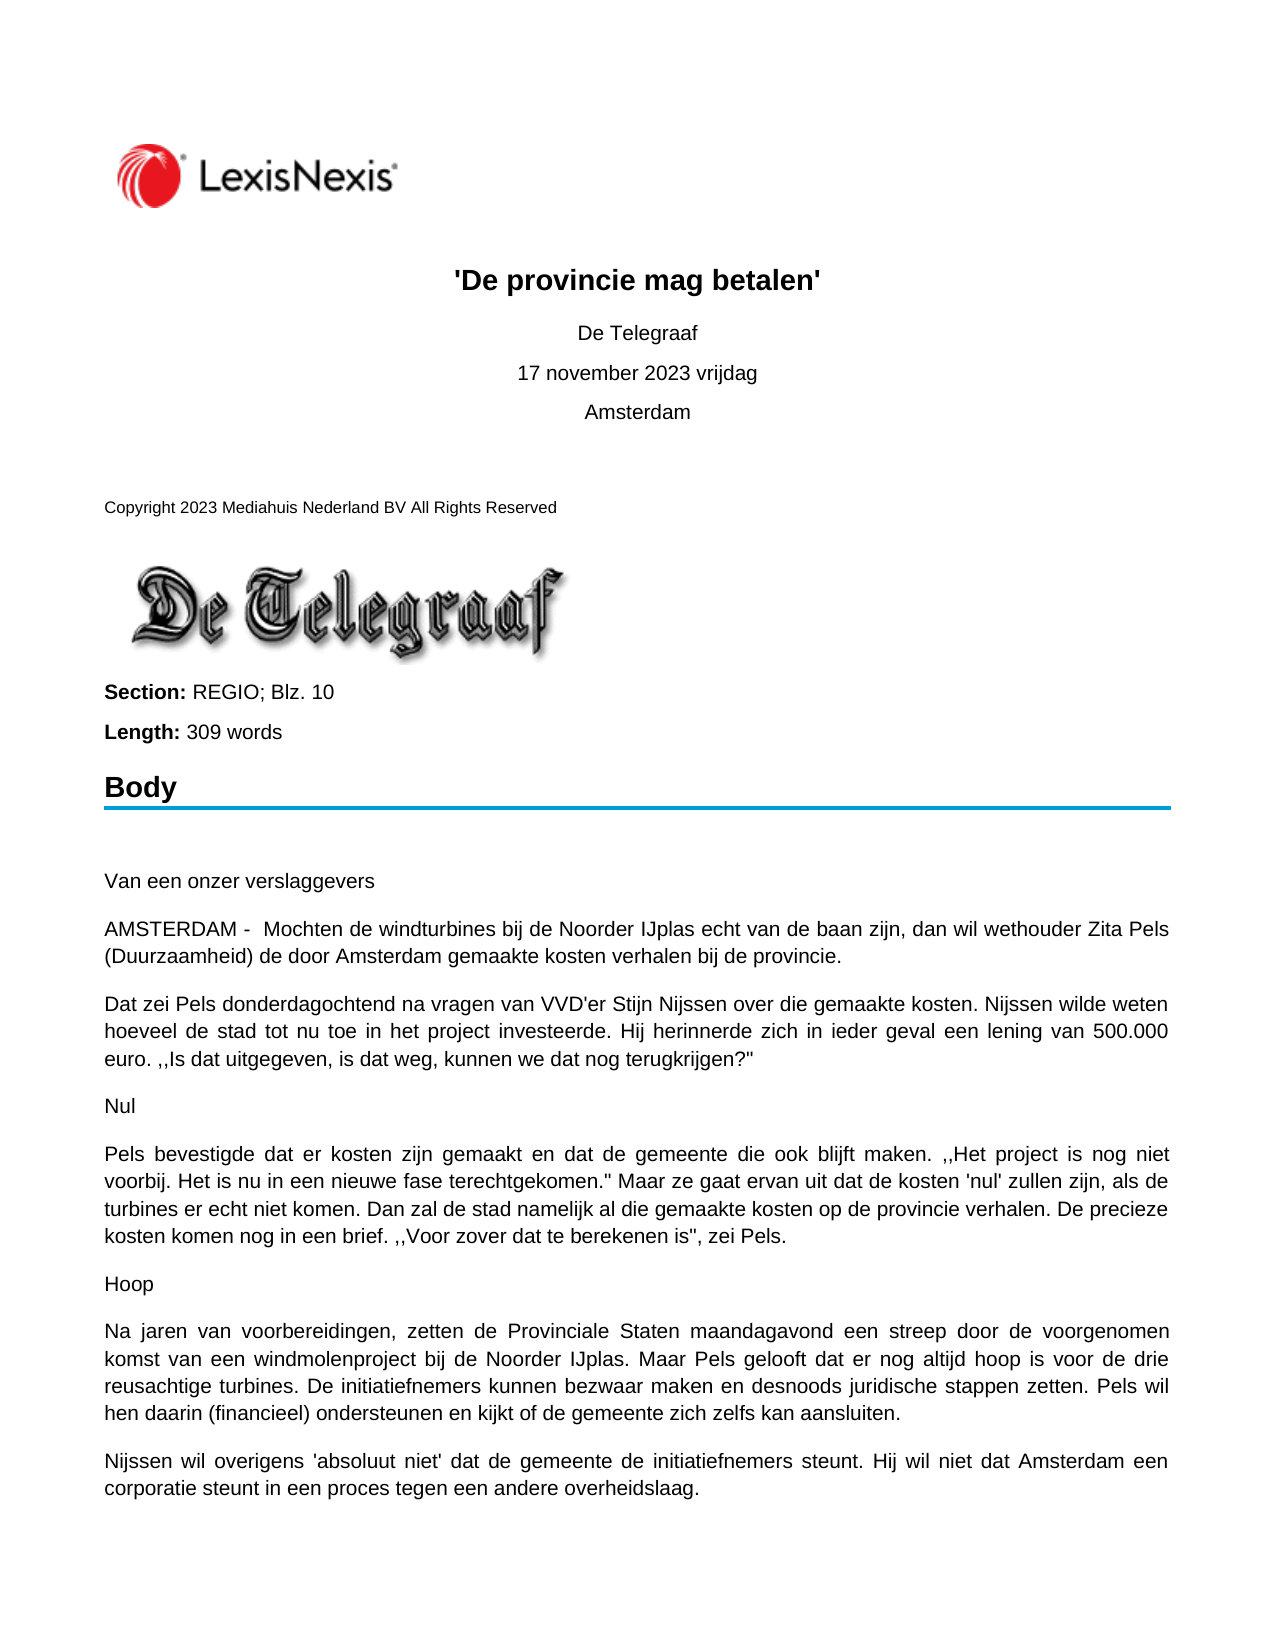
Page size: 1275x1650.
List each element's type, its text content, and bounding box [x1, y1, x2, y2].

text De Telegraaf [104, 318, 1171, 345]
text Van een onzer verslaggevers [104, 866, 1171, 893]
text Nul [104, 1091, 1171, 1118]
text Dat zei Pels donderdagochtend na vragen van VVD'er Stijn Nijssen over die gemaakte kosten. Nijssen wilde weten hoeveel de stad tot nu toe in het project investeerde. Hij herinnerde zich in ieder geval een lening van 500.000 euro. ,,Is dat uitgegeven, is dat weg, kunnen we dat nog terugkrijgen?" [104, 989, 1171, 1070]
subtitle 'De provincie mag betalen' [104, 261, 1171, 297]
text Amsterdam [104, 397, 1171, 424]
text Pels bevestigde dat er kosten zijn gemaakt en dat de gemeente die ook blijft maken. ,,Het project is nog niet voorbij. Het is nu in een nieuwe fase terechtgekomen." Maar ze gaat ervan uit dat de kosten 'nul' zullen zijn, als de turbines er echt niet komen. Dan zal de stad namelijk al die gemaakte kosten op de provincie verhalen. De precieze kosten komen nog in een brief. ,,Voor zover dat te berekenen is", zei Pels. [104, 1139, 1171, 1247]
text Hoop [104, 1268, 1171, 1295]
text Na jaren van voorbereidingen, zetten de Provinciale Staten maandagavond een streep door de voorgenomen komst van een windmolenproject bij de Noorder IJplas. Maar Pels gelooft dat er nog altijd hoop is voor de drie reusachtige turbines. De initiatiefnemers kunnen bezwaar maken en desnoods juridische stappen zetten. Pels wil hen daarin (financieel) ondersteunen en kijkt of de gemeente zich zelfs kan aansluiten. [104, 1316, 1171, 1424]
text Body [104, 768, 1171, 804]
text Section: REGIO; Blz. 10 [104, 677, 1171, 704]
text Nijssen wil overigens 'absoluut niet' dat de gemeente de initiatiefnemers steunt. Hij wil niet dat Amsterdam een corporatie steunt in een proces tegen een andere overheidslaag. [104, 1445, 1171, 1499]
text Copyright 2023 Mediahuis Nederland BV All Rights Reserved [104, 465, 1171, 517]
picture [104, 144, 412, 208]
text 17 november 2023 vrijdag [104, 357, 1171, 384]
text Length: 309 words [104, 716, 1171, 743]
text AMSTERDAM - Mochten de windturbines bij de Noorder IJplas echt van de baan zijn, dan wil wethouder Zita Pels (Duurzaamheid) de door Amsterdam gemaakte kosten verhalen bij de provincie. [104, 914, 1171, 968]
